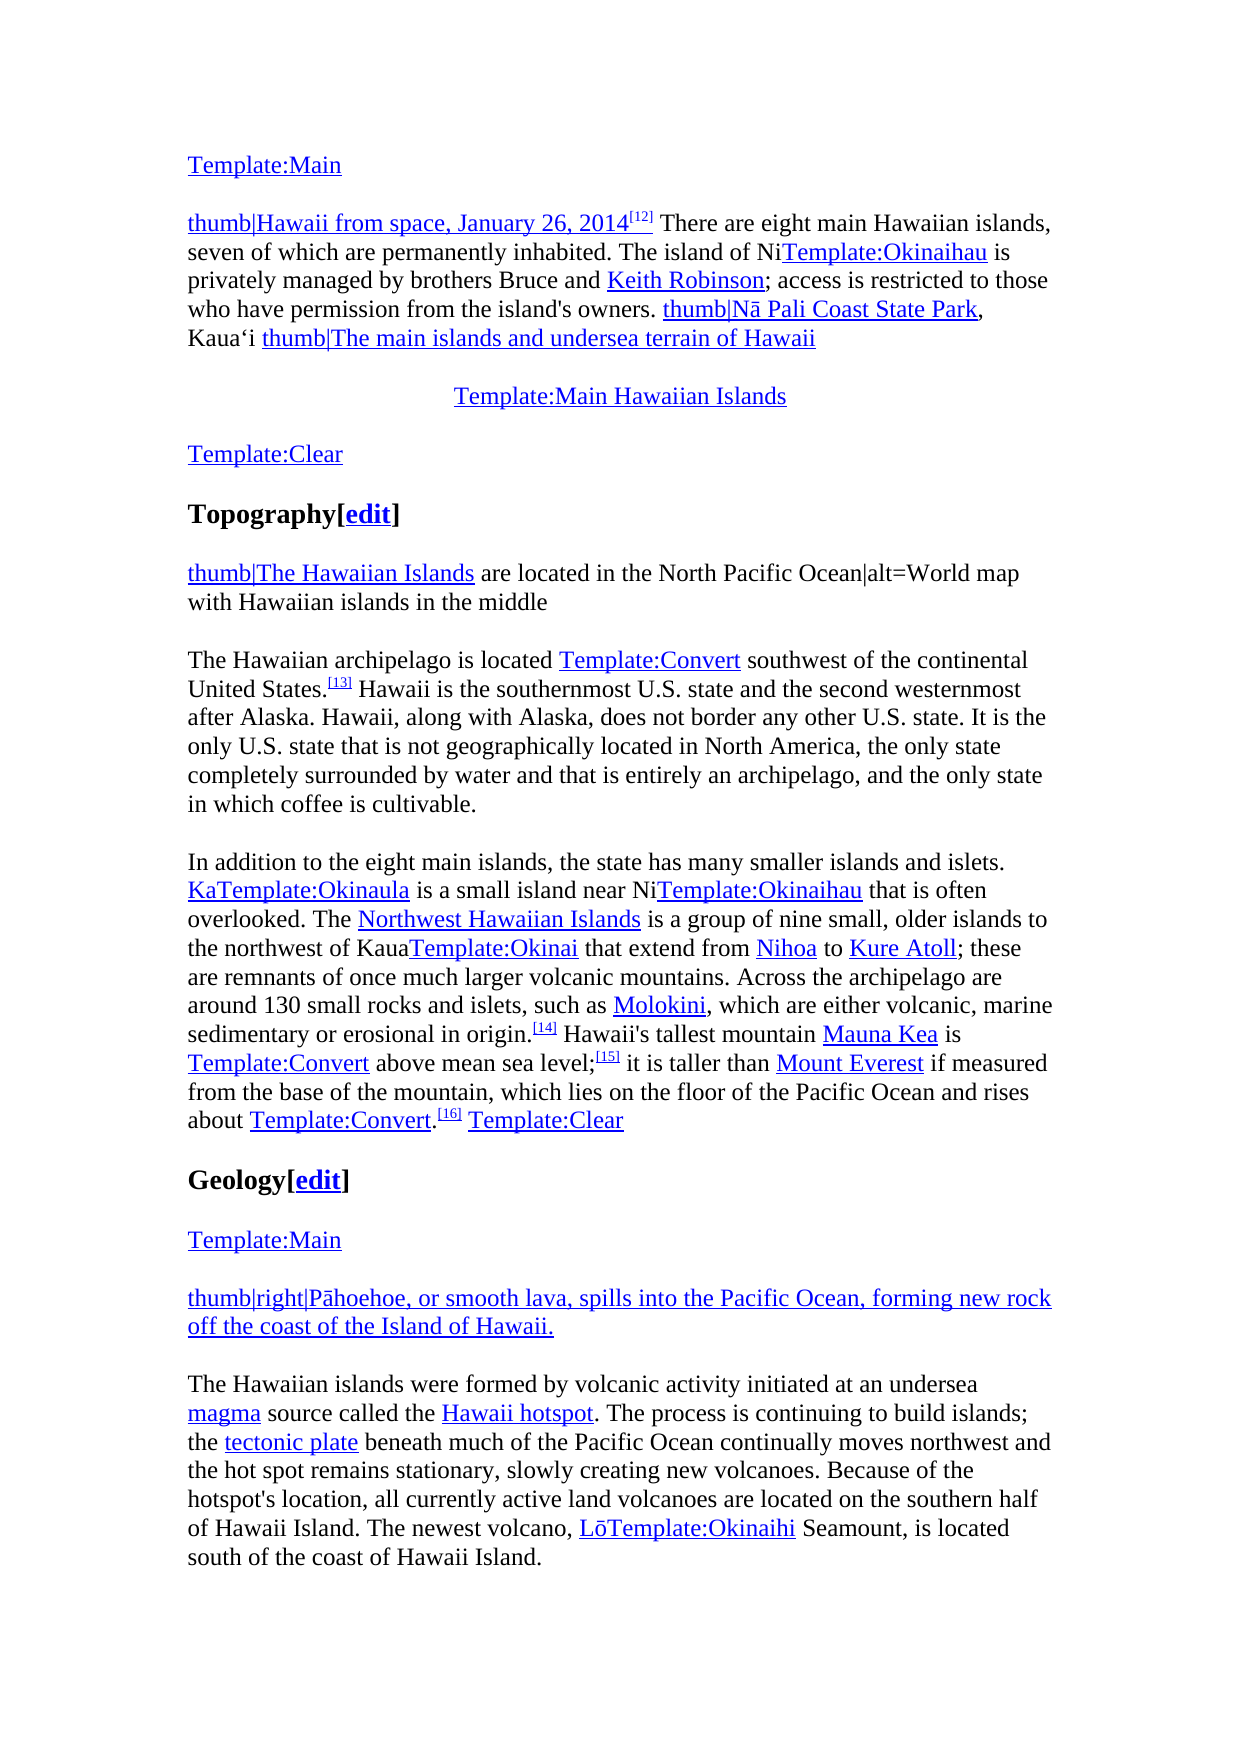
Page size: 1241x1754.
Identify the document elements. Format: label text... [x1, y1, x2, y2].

text The Hawaiian islands were formed by volcanic activity initiated at an undersea magma source called the Hawaii hotspot. The process is continuing to build islands; the tectonic plate beneath much of the Pacific Ocean continually moves northwest and the hot spot remains stationary, slowly creating new volcanoes. Because of the hotspot's location, all currently active land volcanoes are located on the southern half of Hawaii Island. The newest volcano, LōTemplate:Okinaihi Seamount, is located south of the coast of Hawaii Island. [187, 1369, 1053, 1571]
text In addition to the eight main islands, the state has many smaller islands and islets. KaTemplate:Okinaula is a small island near NiTemplate:Okinaihau that is often overlooked. The Northwest Hawaiian Islands is a group of nine small, older islands to the northwest of KauaTemplate:Okinai that extend from Nihoa to Kure Atoll; these are remnants of once much larger volcanic mountains. Across the archipelago are around 130 small rocks and islets, such as Molokini, which are either volcanic, marine sedimentary or erosional in origin.[14] Hawaii's tallest mountain Mauna Kea is Template:Convert above mean sea level;[15] it is taller than Mount Everest if measured from the base of the mountain, which lies on the floor of the Pacific Ocean and rises about Template:Convert.[16] Template:Clear [187, 847, 1053, 1134]
text Template:Main Hawaiian Islands [187, 381, 1053, 409]
text thumb|right|Pāhoehoe, or smooth lava, spills into the Pacific Ocean, forming new rock off the coast of the Island of Hawaii. [187, 1283, 1053, 1340]
text thumb|The Hawaiian Islands are located in the North Pacific Ocean|alt=World map with Hawaiian islands in the middle [187, 558, 1053, 616]
text The Hawaiian archipelago is located Template:Convert southwest of the continental United States.[13] Hawaii is the southernmost U.S. state and the second westernmost after Alaska. Hawaii, along with Alaska, does not border any other U.S. state. It is the only U.S. state that is not geographically located in North America, the only state completely surrounded by water and that is entirely an archipelago, and the only state in which coffee is cultivable. [187, 645, 1053, 817]
text Template:Clear [187, 439, 1053, 467]
text Template:Main [187, 1225, 1053, 1253]
text Template:Main [187, 150, 1053, 179]
subtitle Topography[edit] [187, 497, 1053, 529]
subtitle Geology[edit] [187, 1163, 1053, 1196]
text thumb|Hawaii from space, January 26, 2014[12] There are eight main Hawaiian islands, seven of which are permanently inhabited. The island of NiTemplate:Okinaihau is privately managed by brothers Bruce and Keith Robinson; access is restricted to those who have permission from the island's owners. thumb|Nā Pali Coast State Park, Kauaʻi thumb|The main islands and undersea terrain of Hawaii [187, 208, 1053, 352]
